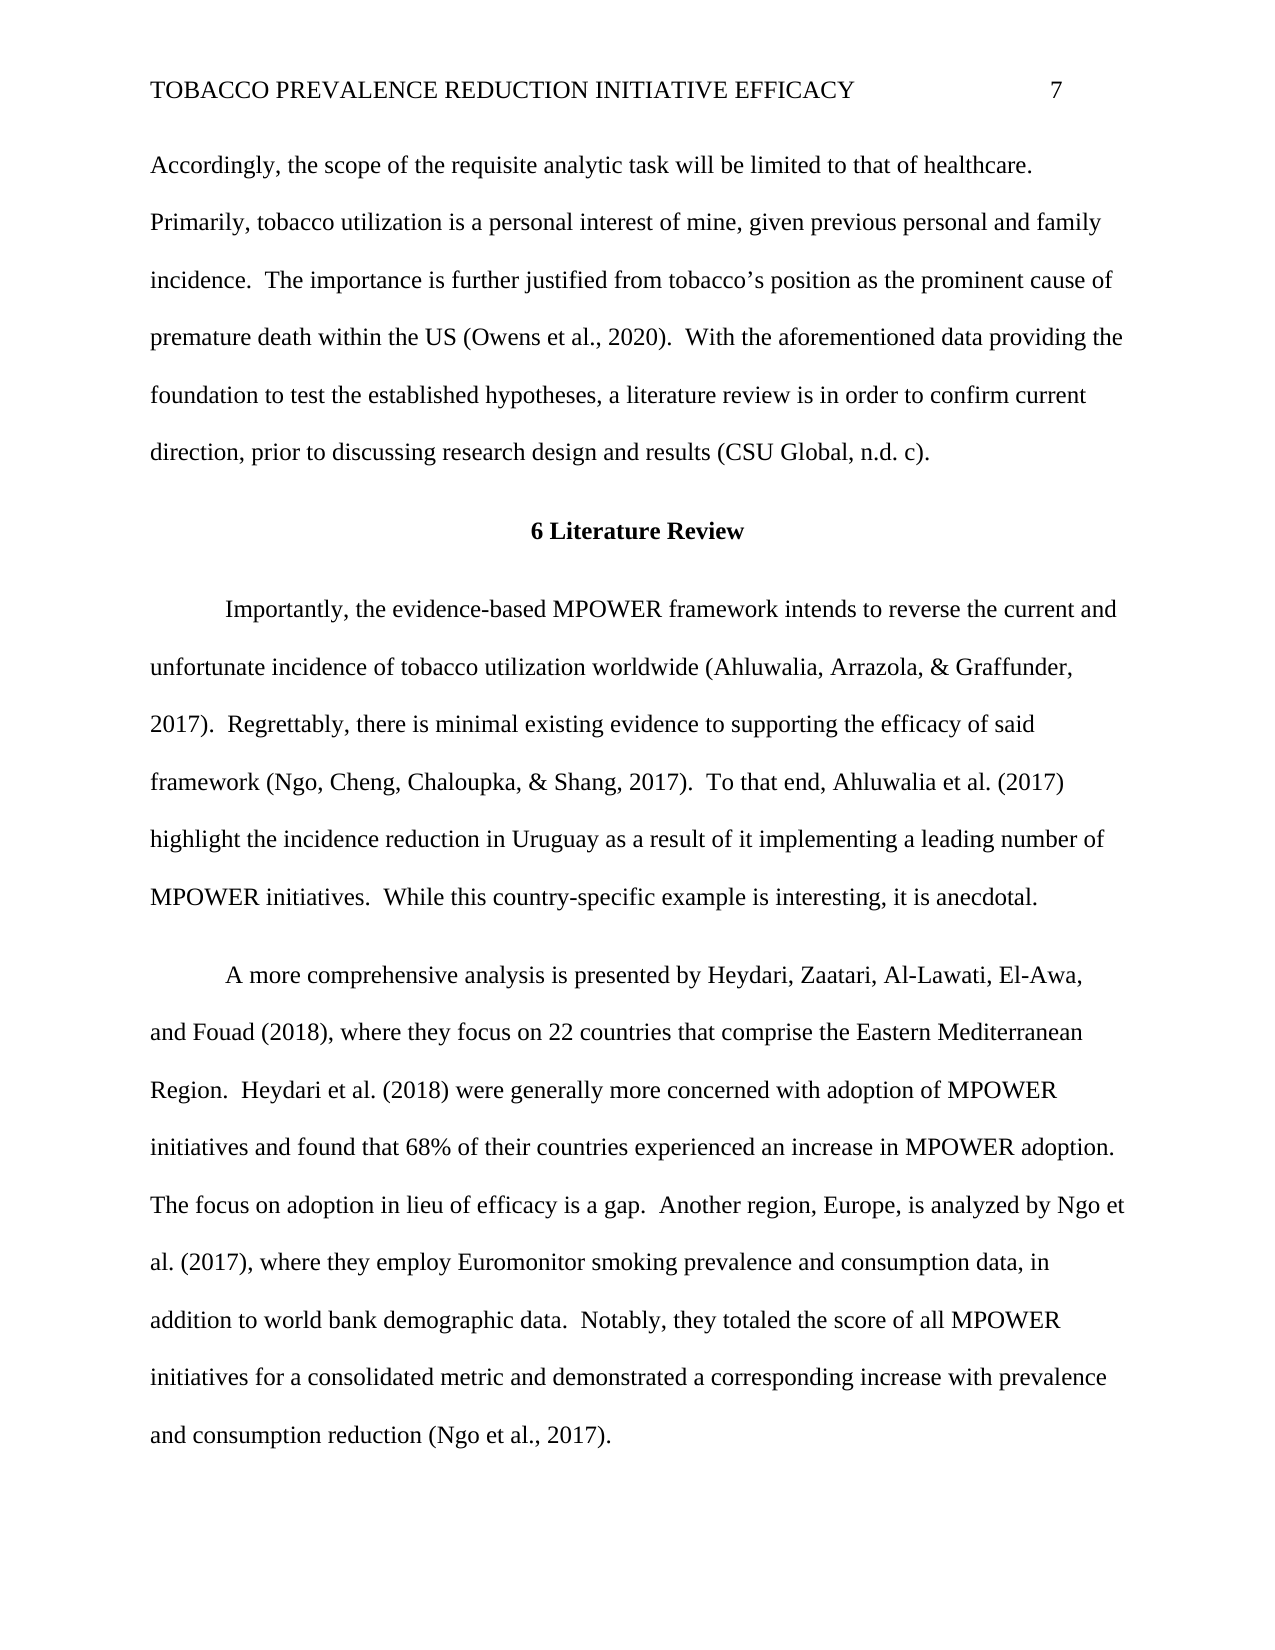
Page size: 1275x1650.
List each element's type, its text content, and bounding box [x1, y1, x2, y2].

text Importantly, the evidence-based MPOWER framework intends to reverse the current and unfortunate incidence of tobacco utilization worldwide (Ahluwalia, Arrazola, & Graffunder, 2017). Regrettably, there is minimal existing evidence to supporting the efficacy of said framework (Ngo, Cheng, Chaloupka, & Shang, 2017). To that end, Ahluwalia et al. (2017) highlight the incidence reduction in Uruguay as a result of it implementing a leading number of MPOWER initiatives. While this country-specific example is interesting, it is anecdotal. [150, 594, 1125, 910]
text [150, 150, 1125, 466]
text A more comprehensive analysis is presented by Heydari, Zaatari, Al-Lawati, El-Awa, and Fouad (2018), where they focus on 22 countries that comprise the Eastern Mediterranean Region. Heydari et al. (2018) were generally more concerned with adoption of MPOWER initiatives and found that 68% of their countries experienced an increase in MPOWER adoption. The focus on adoption in lieu of efficacy is a gap. Another region, Europe, is analyzed by Ngo et al. (2017), where they employ Euromonitor smoking prevalence and consumption data, in addition to world bank demographic data. Notably, they totaled the score of all MPOWER initiatives for a consolidated metric and demonstrated a corresponding increase with prevalence and consumption reduction (Ngo et al., 2017). [150, 960, 1125, 1449]
text 6 Literature Review [150, 516, 1125, 544]
